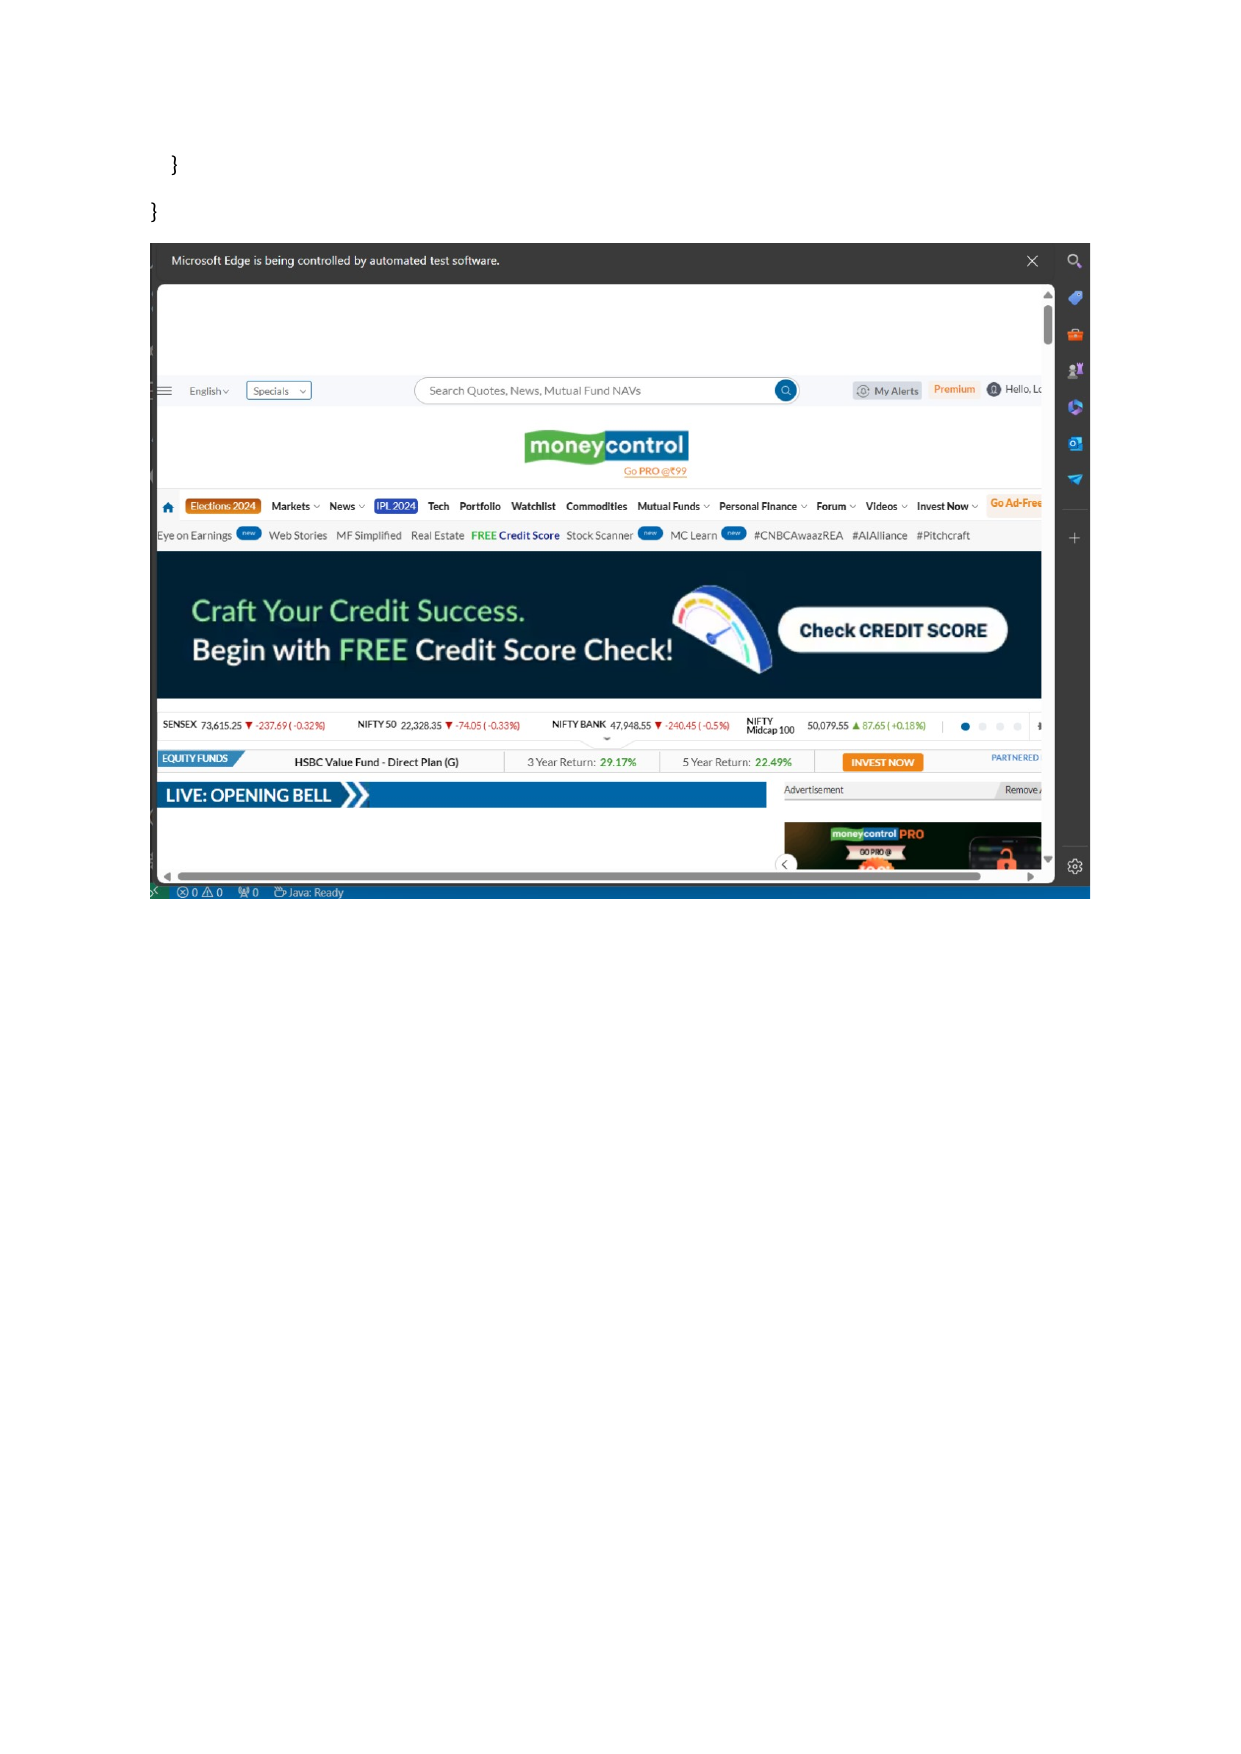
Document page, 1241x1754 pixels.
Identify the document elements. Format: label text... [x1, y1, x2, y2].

picture [150, 243, 1091, 899]
text } [150, 197, 1090, 225]
text } [150, 150, 1090, 178]
